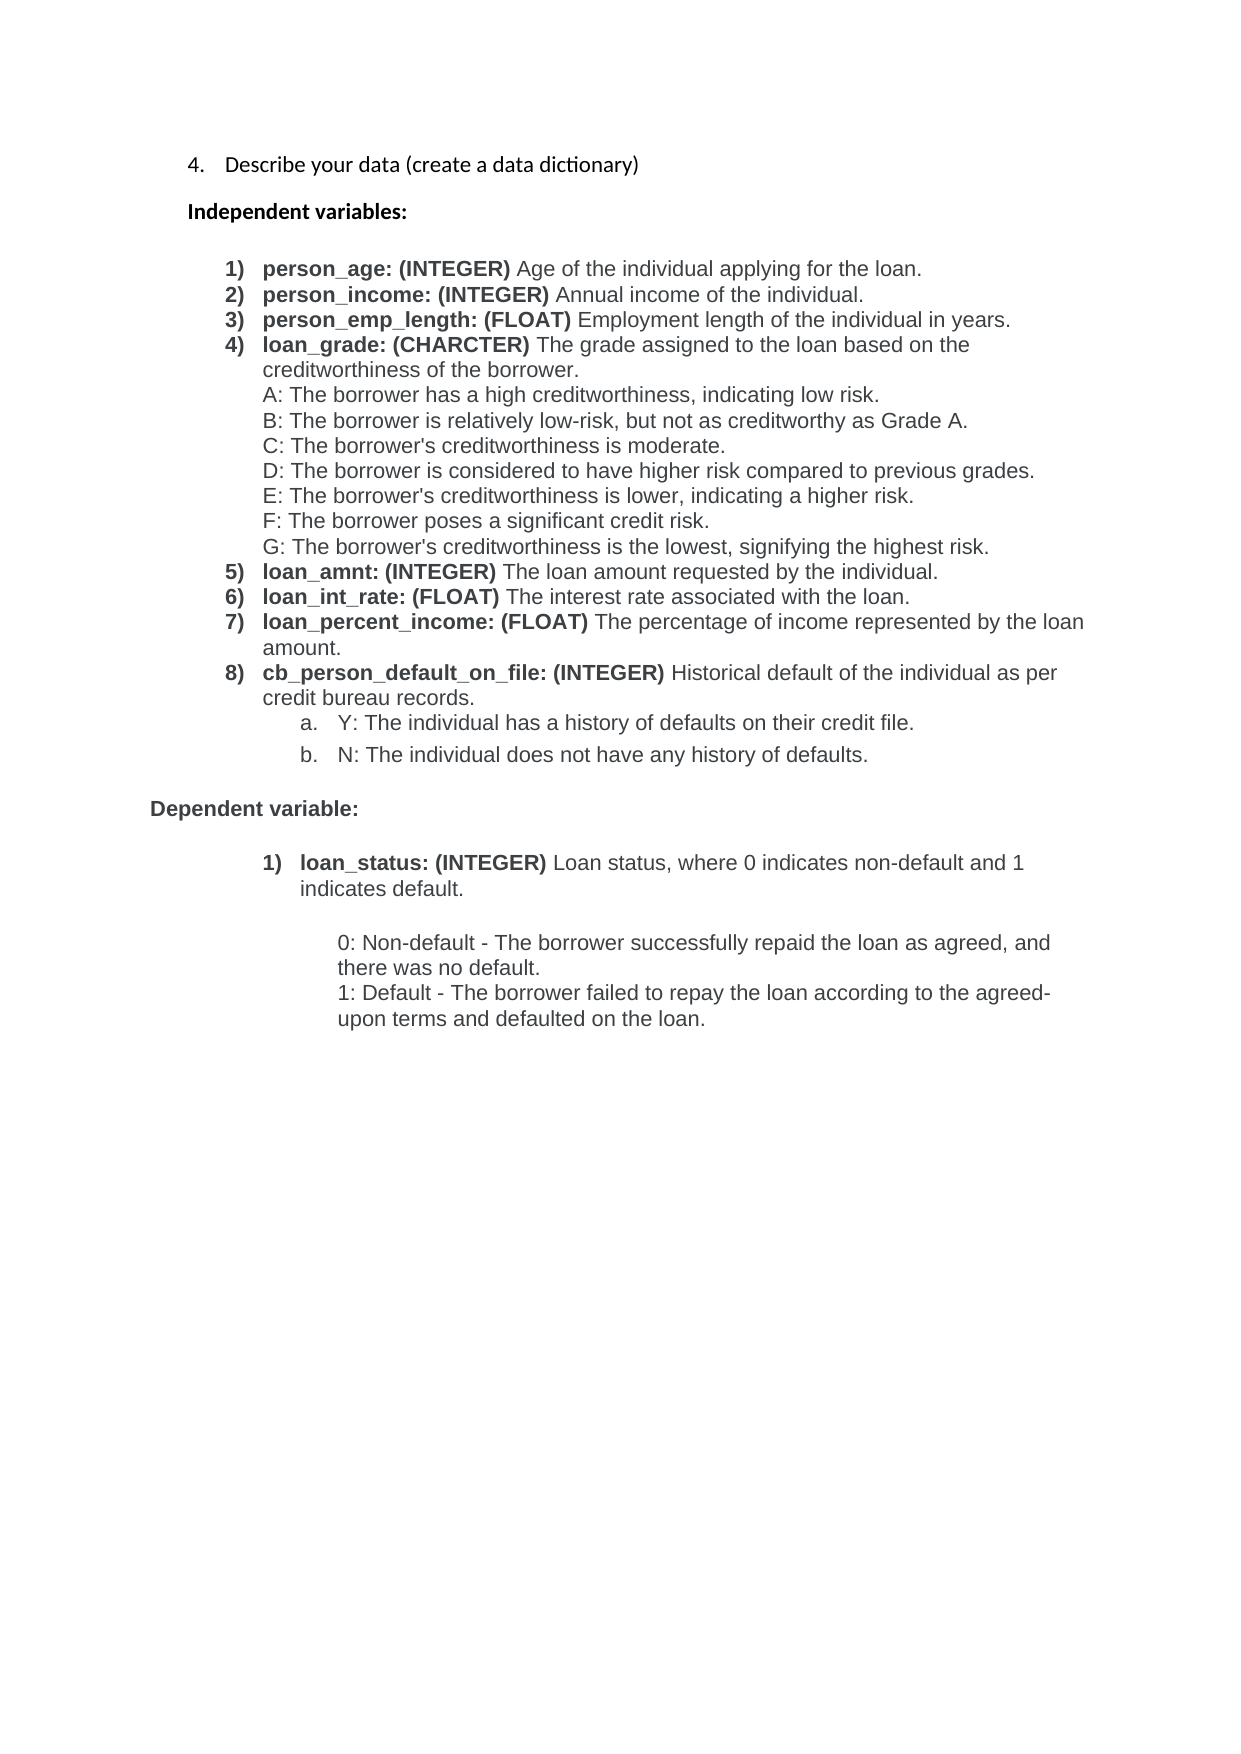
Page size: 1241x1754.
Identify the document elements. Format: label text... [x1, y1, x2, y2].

text Dependent variable: [150, 796, 1090, 821]
list person_age: (INTEGER) Age of the individual applying for the loan. [225, 256, 1090, 281]
list loan_grade: (CHARCTER) The grade assigned to the loan based on the creditworthiness of the borrower. A: The borrower has a high creditworthiness, indicating low risk. B: The borrower is relatively low-risk, but not as creditworthy as Grade A. C: The borrower's creditworthiness is moderate. D: The borrower is considered to have higher risk compared to previous grades. E: The borrower's creditworthiness is lower, indicating a higher risk. F: The borrower poses a significant credit risk. G: The borrower's creditworthiness is the lowest, signifying the highest risk. [225, 332, 1090, 559]
list loan_percent_income: (FLOAT) The percentage of income represented by the loan amount. [225, 609, 1090, 659]
list loan_status: (INTEGER) Loan status, where 0 indicates non-default and 1 indicates default. [262, 850, 1090, 901]
list Describe your data (create a data dictionary) [187, 150, 1090, 178]
list N: The individual does not have any history of defaults. [300, 741, 1090, 767]
list person_emp_length: (FLOAT) Employment length of the individual in years. [225, 307, 1090, 332]
list loan_int_rate: (FLOAT) The interest rate associated with the loan. [225, 584, 1090, 609]
list person_income: (INTEGER) Annual income of the individual. [225, 281, 1090, 307]
text Independent variables: [187, 197, 1090, 225]
list Y: The individual has a history of defaults on their credit file. [300, 710, 1090, 735]
list loan_amnt: (INTEGER) The loan amount requested by the individual. [225, 559, 1090, 584]
list cb_person_default_on_file: (INTEGER) Historical default of the individual as per credit bureau records. [225, 659, 1090, 710]
text 0: Non-default - The borrower successfully repaid the loan as agreed, and there was no default. 1: Default - The borrower failed to repay the loan according to the agreed-upon terms and defaulted on the loan. [337, 930, 1090, 1031]
